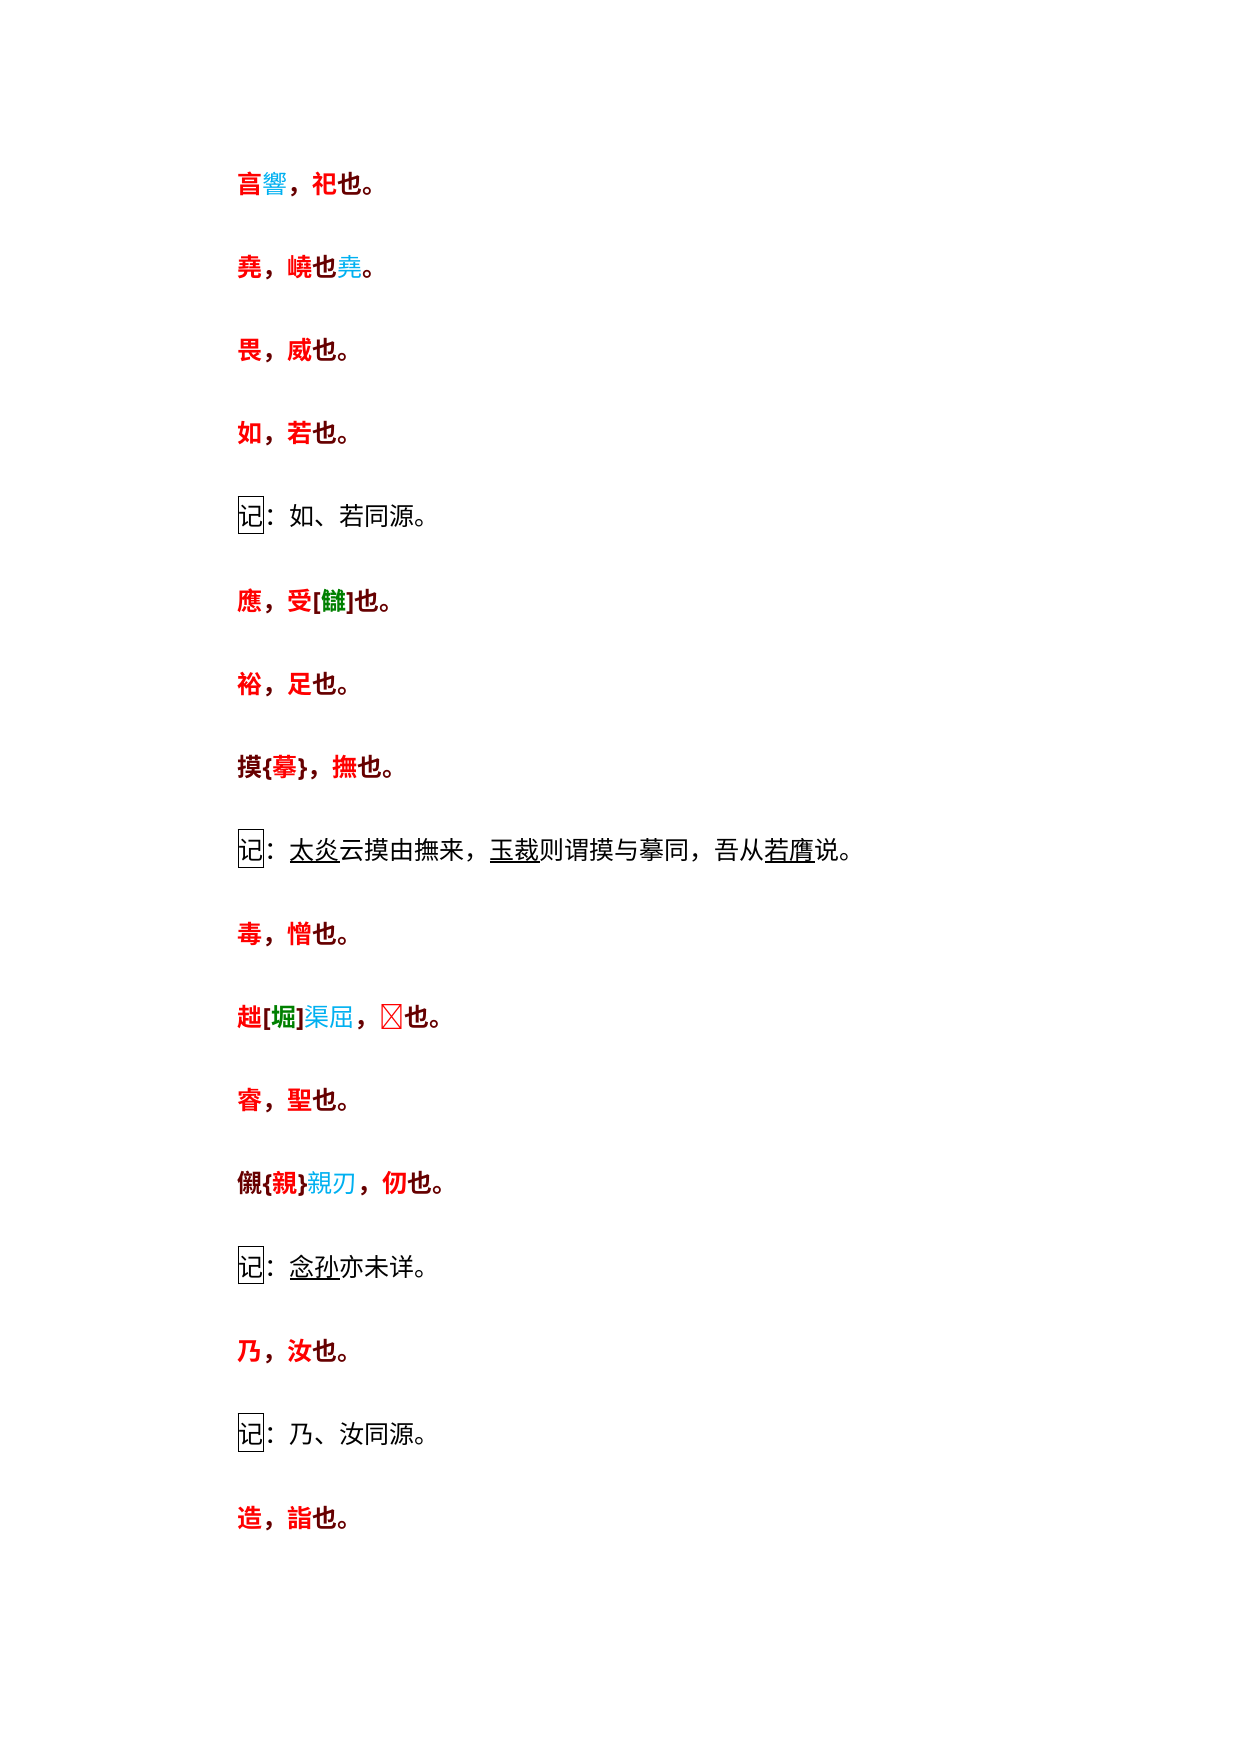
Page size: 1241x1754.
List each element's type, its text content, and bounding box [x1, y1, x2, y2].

text 畏，威也。 [187, 316, 1053, 381]
text 亯響，祀也。 [187, 150, 1053, 215]
text 毒，憎也。 [187, 900, 1053, 965]
text 儭{親}親刃，仞也。 [187, 1149, 1053, 1214]
text 堯，嶢也堯。 [187, 233, 1053, 298]
text 裕，足也。 [187, 650, 1053, 715]
text 造，詣也。 [187, 1484, 1053, 1549]
text 摸{摹}，撫也。 [187, 733, 1053, 798]
text 睿，聖也。 [187, 1066, 1053, 1131]
text 记：念孙亦未详。 [187, 1233, 1053, 1298]
text 應，受[讎]也。 [187, 567, 1053, 632]
text 如，若也。 [187, 399, 1053, 464]
text 记：如、若同源。 [187, 482, 1053, 547]
text 乃，汝也。 [187, 1317, 1053, 1382]
text 记：乃、汝同源。 [187, 1400, 1053, 1465]
text 记：太炎云摸由撫来，玉裁则谓摸与摹同，吾从若膺说。 [187, 816, 1053, 881]
picture [279, 175, 284, 185]
text 趉[堀]渠屈，𧘂也。 [187, 983, 1053, 1048]
